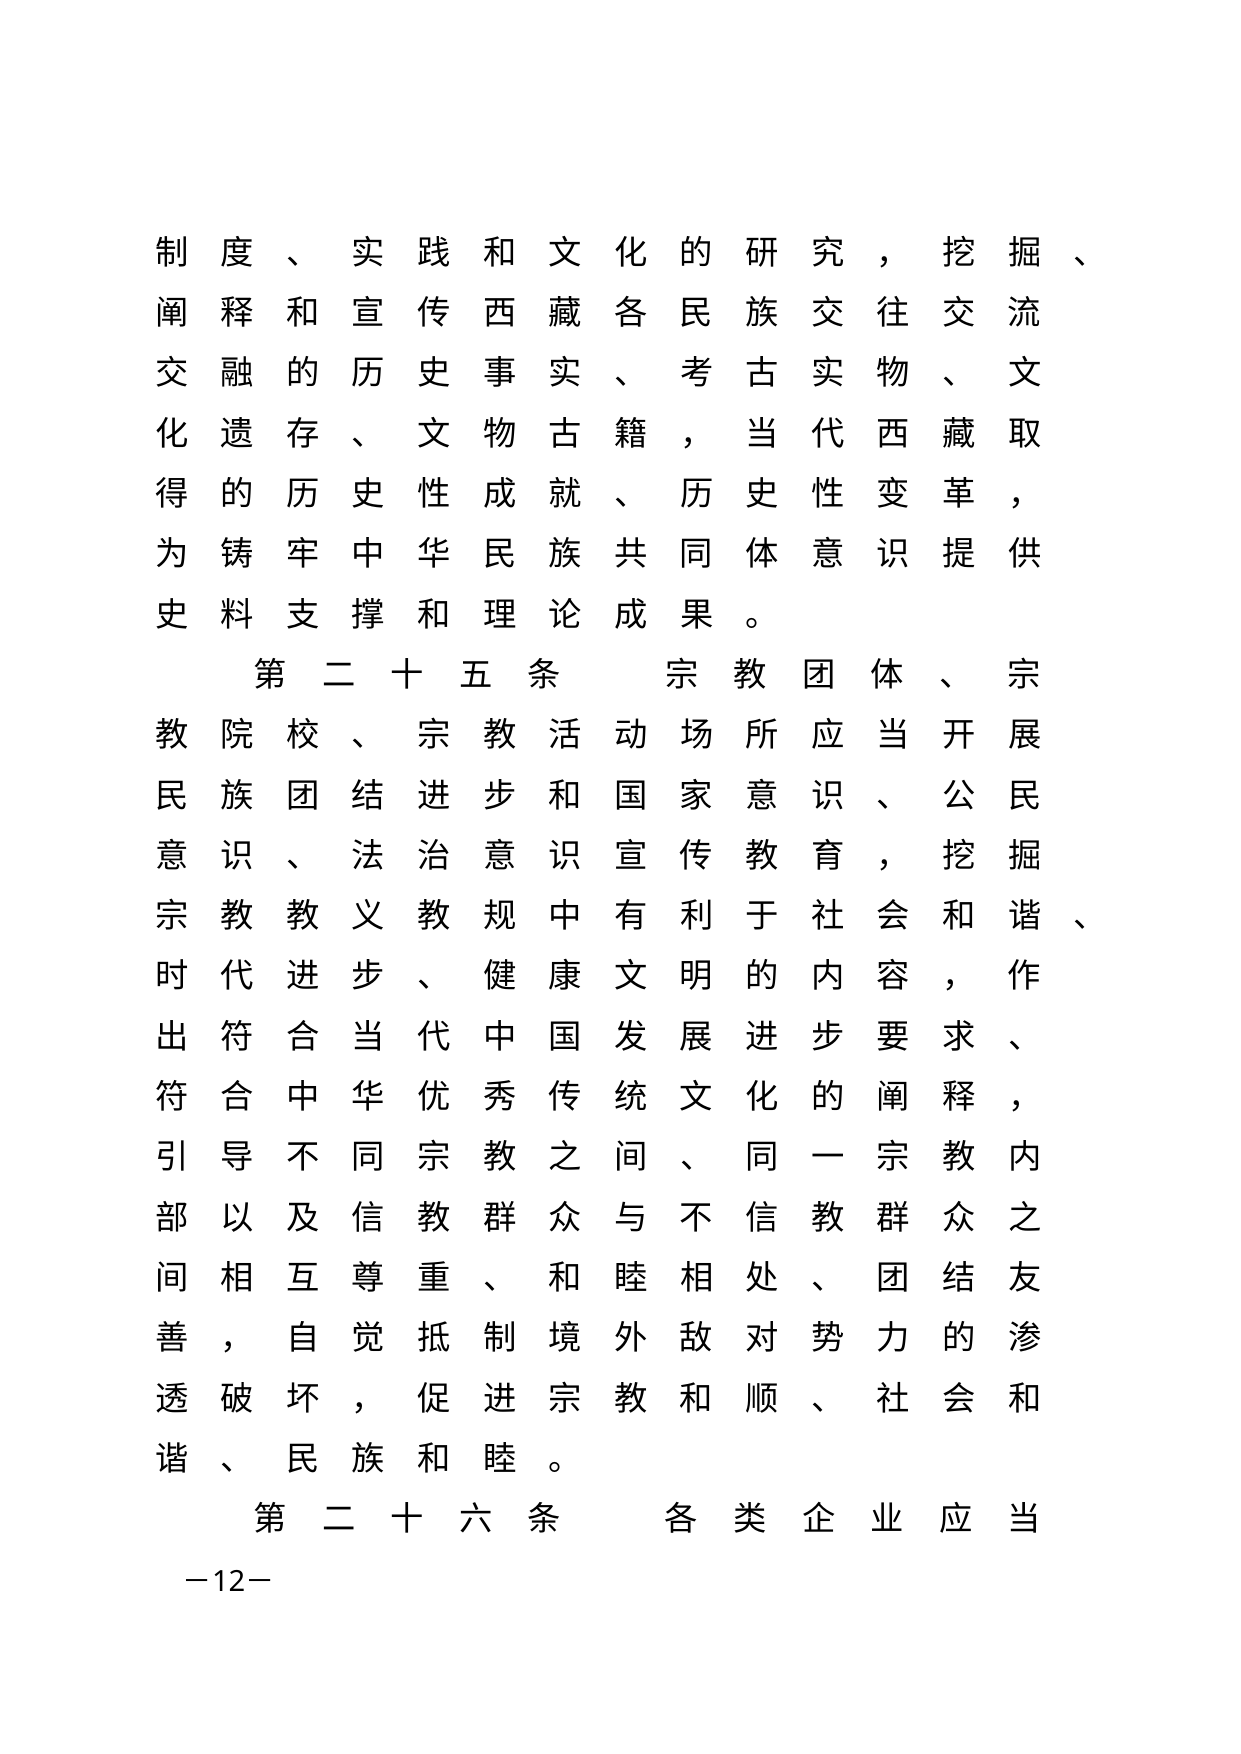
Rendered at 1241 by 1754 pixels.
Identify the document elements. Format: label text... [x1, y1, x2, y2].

text 第二十六条 各类企业应当将民族团结进步模范创建融入企业文化建设，推进民族团结进步模范企业、模范班组建设，发挥吸纳各族群众就业的主渠道作用，促进公平就业、共同创业。 [155, 1486, 1073, 1546]
text 第二十五条 宗教团体、宗教院校、宗教活动场所应当开展民族团结进步和国家意识、公民意识、法治意识宣传教育，挖掘宗教教义教规中有利于社会和谐、时代进步、健康文明的内容，作出符合当代中国发展进步要求、符合中华优秀传统文化的阐释，引导不同宗教之间、同一宗教内部以及信教群众与不信教群众之间相互尊重、和睦相处、团结友善，自觉抵制境外敌对势力的渗透破坏，促进宗教和顺、社会和谐、民族和睦。 [155, 642, 1073, 1486]
text 第二十四条 高等院校、科研院所、学术团体等教育科研机构应当加强民族团结进步理论、制度、实践和文化的研究，挖掘、阐释和宣传西藏各民族交往交流交融的历史事实、考古实物、文化遗存、文物古籍，当代西藏取得的历史性成就、历史性变革，为铸牢中华民族共同体意识提供史料支撑和理论成果。 [155, 219, 1073, 642]
